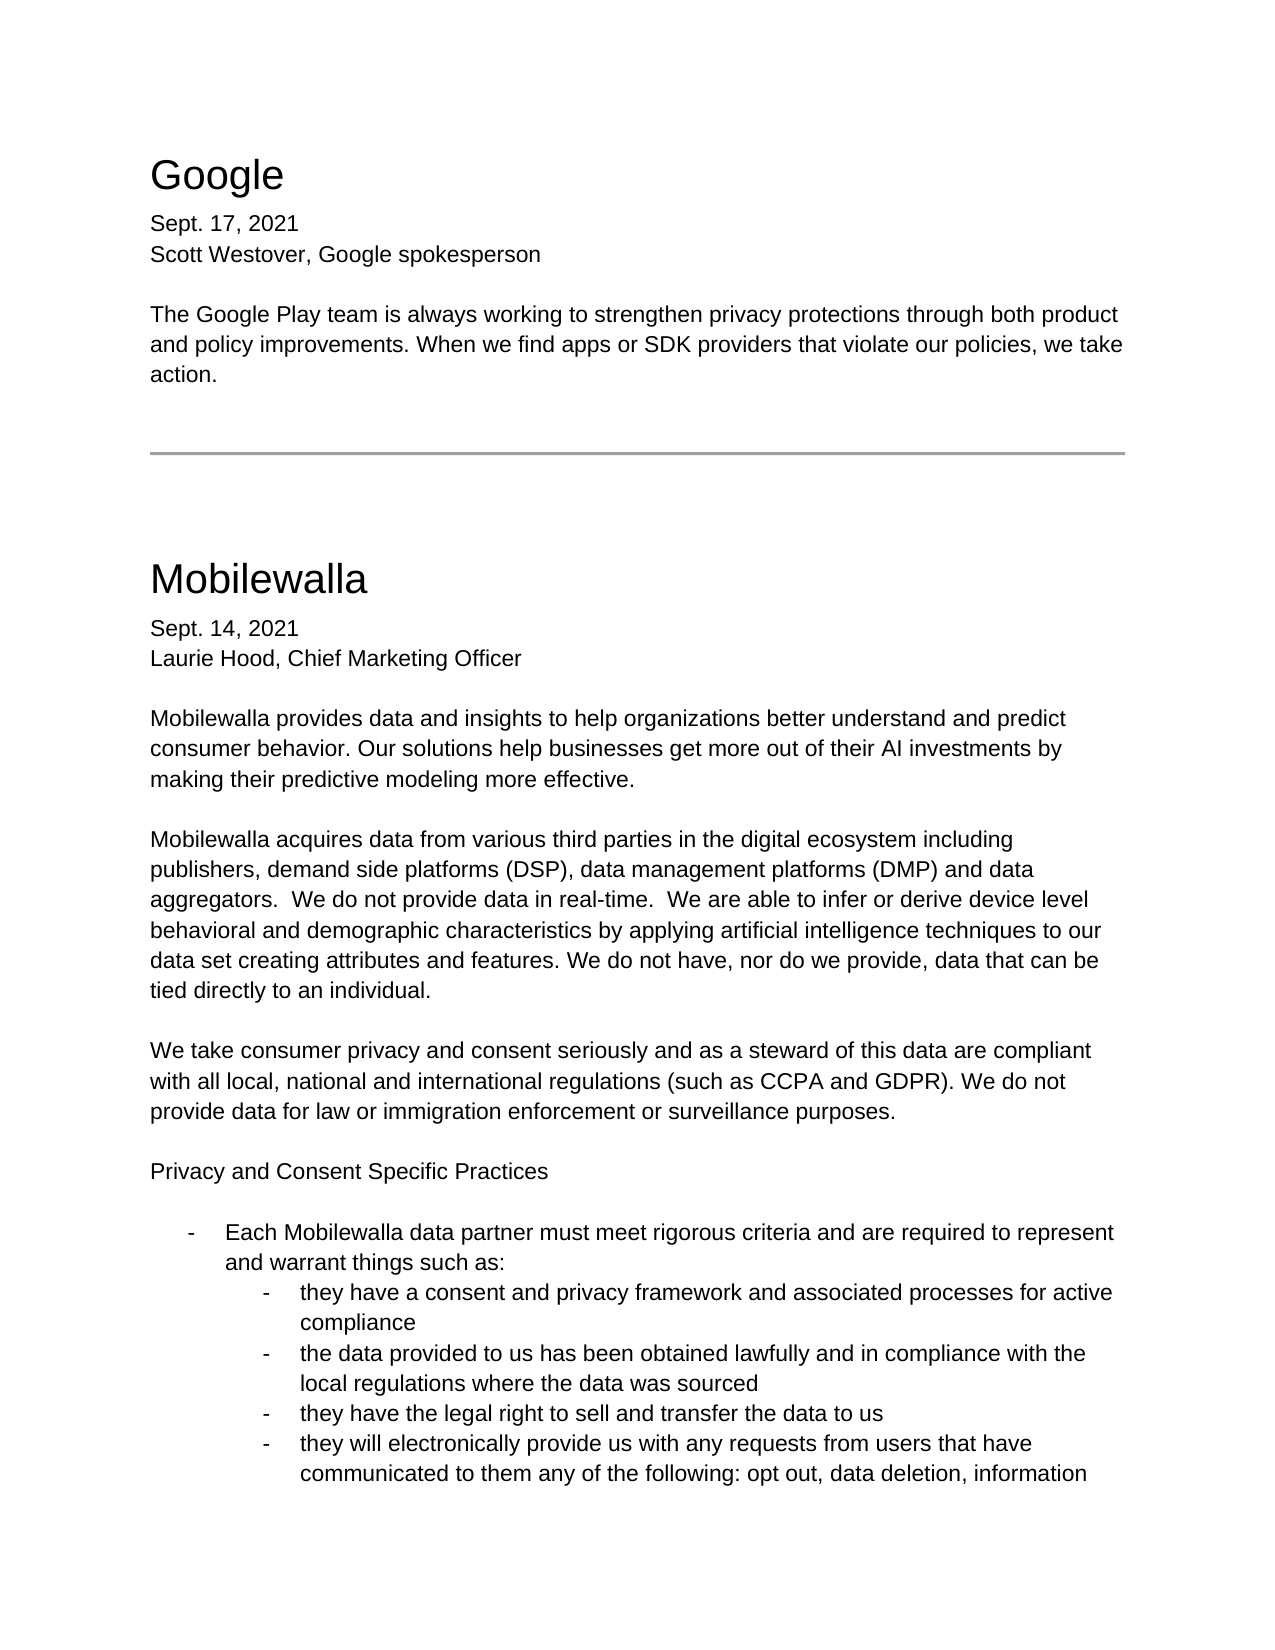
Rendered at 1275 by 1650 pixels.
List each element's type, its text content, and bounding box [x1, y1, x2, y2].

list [262, 1430, 1125, 1487]
list Each Mobilewalla data partner must meet rigorous criteria and are required to represent and warrant things such as: [187, 1219, 1125, 1275]
text Mobilewalla acquires data from various third parties in the digital ecosystem including publishers, demand side platforms (DSP), data management platforms (DMP) and data aggregators. We do not provide data in real-time. We are able to infer or derive device level behavioral and demographic characteristics by applying artificial intelligence techniques to our data set creating attributes and features. We do not have, nor do we provide, data that can be tied directly to an individual. [150, 826, 1125, 1003]
text We take consumer privacy and consent seriously and as a steward of this data are compliant with all local, national and international regulations (such as CCPA and GDPR). We do not provide data for law or immigration enforcement or surveillance purposes. [150, 1037, 1125, 1124]
text Sept. 17, 2021 [150, 210, 1125, 237]
list they have a consent and privacy framework and associated processes for active compliance [262, 1279, 1125, 1336]
list they have the legal right to sell and transfer the data to us [262, 1400, 1125, 1426]
text Mobilewalla provides data and insights to help organizations better understand and predict consumer behavior. Our solutions help businesses get more out of their AI investments by making their predictive modeling more effective. [150, 705, 1125, 792]
text Laurie Hood, Chief Marketing Officer [150, 645, 1125, 671]
text Privacy and Consent Specific Practices [150, 1158, 1125, 1185]
text The Google Play team is always working to strengthen privacy protections through both product and policy improvements. When we find apps or SDK providers that violate our policies, we take action. [150, 301, 1125, 388]
list the data provided to us has been obtained lawfully and in compliance with the local regulations where the data was sourced [262, 1339, 1125, 1396]
subtitle Google [150, 150, 1125, 198]
text Scott Westover, Google spokesperson [150, 241, 1125, 267]
text Sept. 14, 2021 [150, 614, 1125, 641]
subtitle Mobilewalla [150, 554, 1125, 602]
